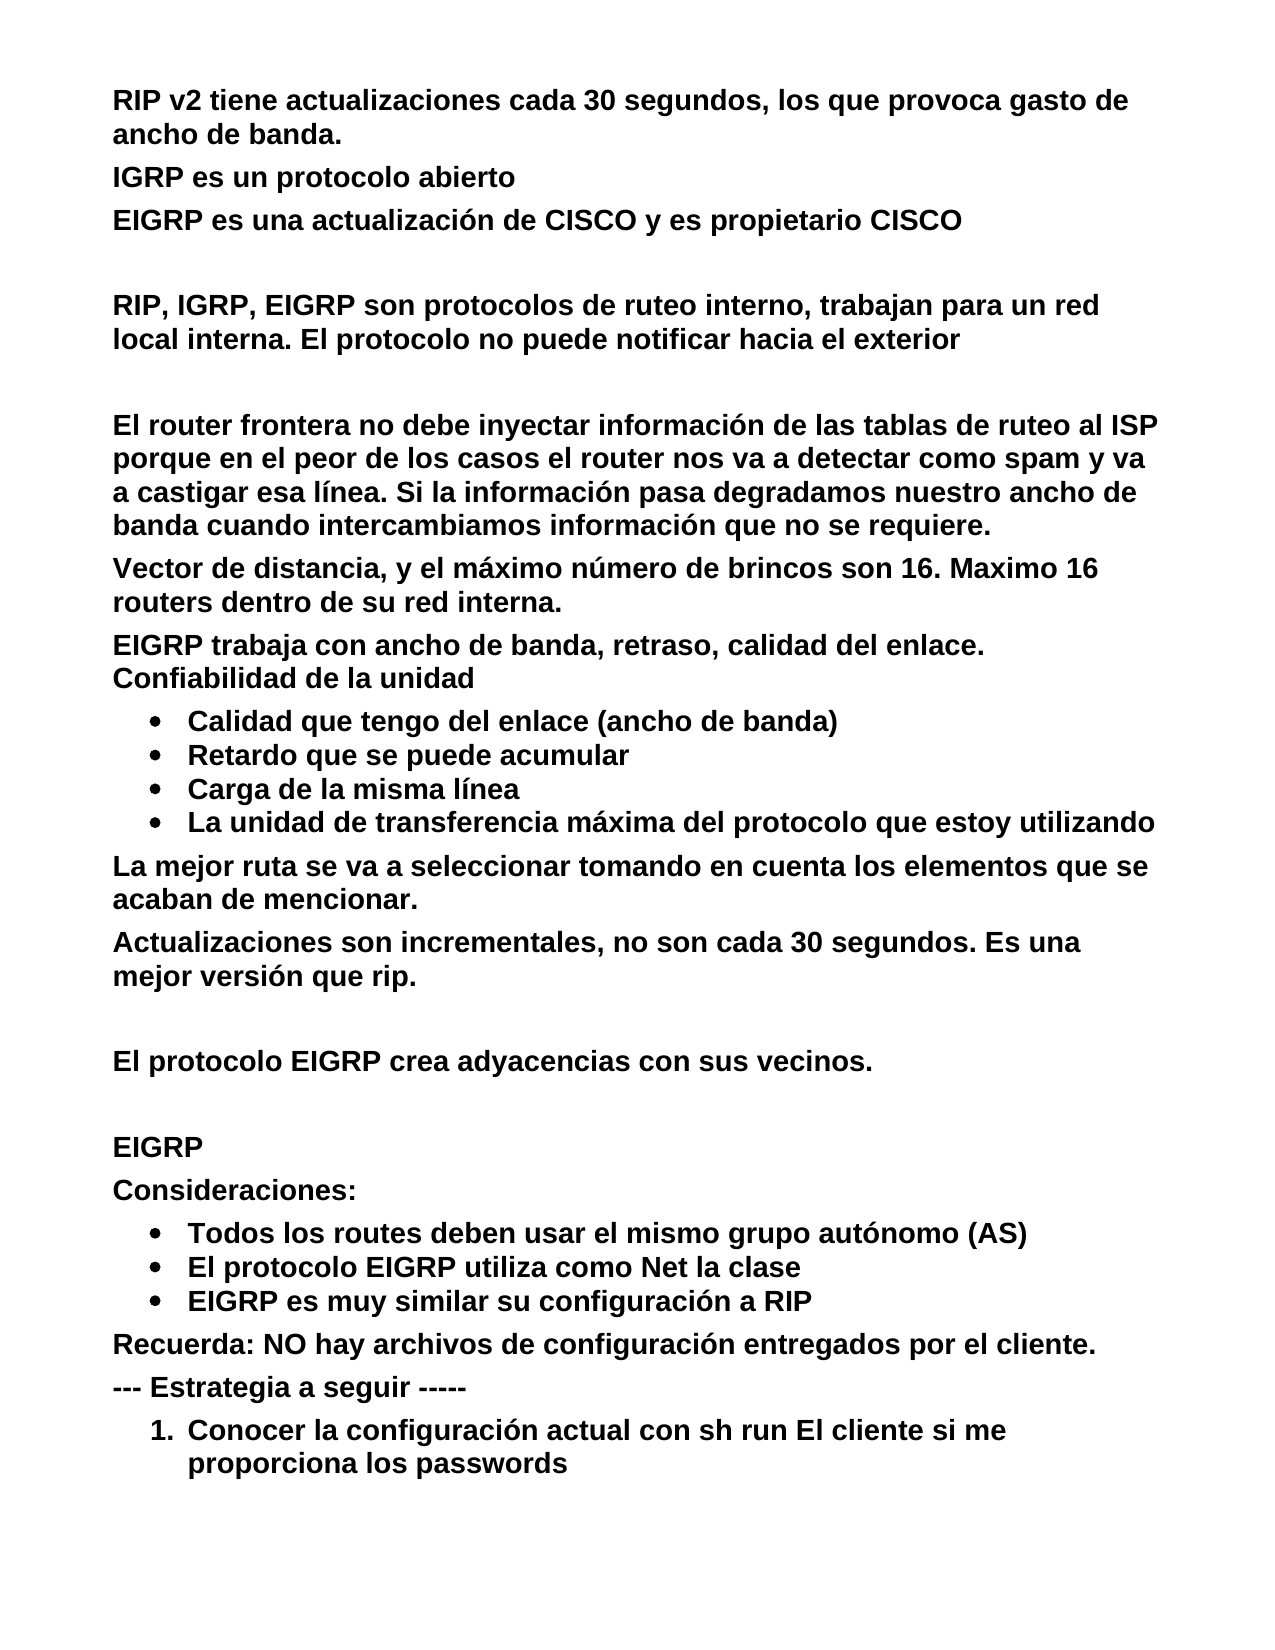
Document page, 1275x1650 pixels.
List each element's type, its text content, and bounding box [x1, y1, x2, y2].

text IGRP es un protocolo abierto [112, 160, 1162, 193]
text Consideraciones: [112, 1173, 1162, 1207]
list EIGRP es muy similar su configuración a RIP [150, 1284, 1162, 1317]
list Carga de la misma línea [150, 772, 1162, 806]
list Conocer la configuración actual con sh run El cliente si me proporciona los passwords [150, 1413, 1162, 1480]
list Todos los routes deben usar el mismo grupo autónomo (AS) [150, 1216, 1162, 1250]
list La unidad de transferencia máxima del protocolo que estoy utilizando [150, 806, 1162, 839]
text Recuerda: NO hay archivos de configuración entregados por el cliente. [112, 1327, 1162, 1360]
text El protocolo EIGRP crea adyacencias con sus vecinos. [112, 1044, 1162, 1078]
text --- Estrategia a seguir ----- [112, 1370, 1162, 1403]
list Calidad que tengo del enlace (ancho de banda) [150, 704, 1162, 738]
list Retardo que se puede acumular [150, 738, 1162, 772]
text EIGRP trabaja con ancho de banda, retraso, calidad del enlace. Confiabilidad de la unidad [112, 628, 1162, 695]
text La mejor ruta se va a seleccionar tomando en cuenta los elementos que se acaban de mencionar. [112, 849, 1162, 916]
list El protocolo EIGRP utiliza como Net la clase [150, 1250, 1162, 1284]
text Actualizaciones son incrementales, no son cada 30 segundos. Es una mejor versión que rip. [112, 925, 1162, 992]
text EIGRP [112, 1130, 1162, 1164]
text EIGRP es una actualización de CISCO y es propietario CISCO [112, 203, 1162, 236]
text RIP, IGRP, EIGRP son protocolos de ruteo interno, trabajan para un red local interna. El protocolo no puede notificar hacia el exterior [112, 288, 1162, 356]
text El router frontera no debe inyectar información de las tablas de ruteo al ISP porque en el peor de los casos el router nos va a detectar como spam y va a castigar esa línea. Si la información pasa degradamos nuestro ancho de banda cuando intercambiamos información que no se requiere. [112, 408, 1162, 542]
text Vector de distancia, y el máximo número de brincos son 16. Maximo 16 routers dentro de su red interna. [112, 551, 1162, 618]
text RIP v2 tiene actualizaciones cada 30 segundos, los que provoca gasto de ancho de banda. [112, 83, 1162, 150]
